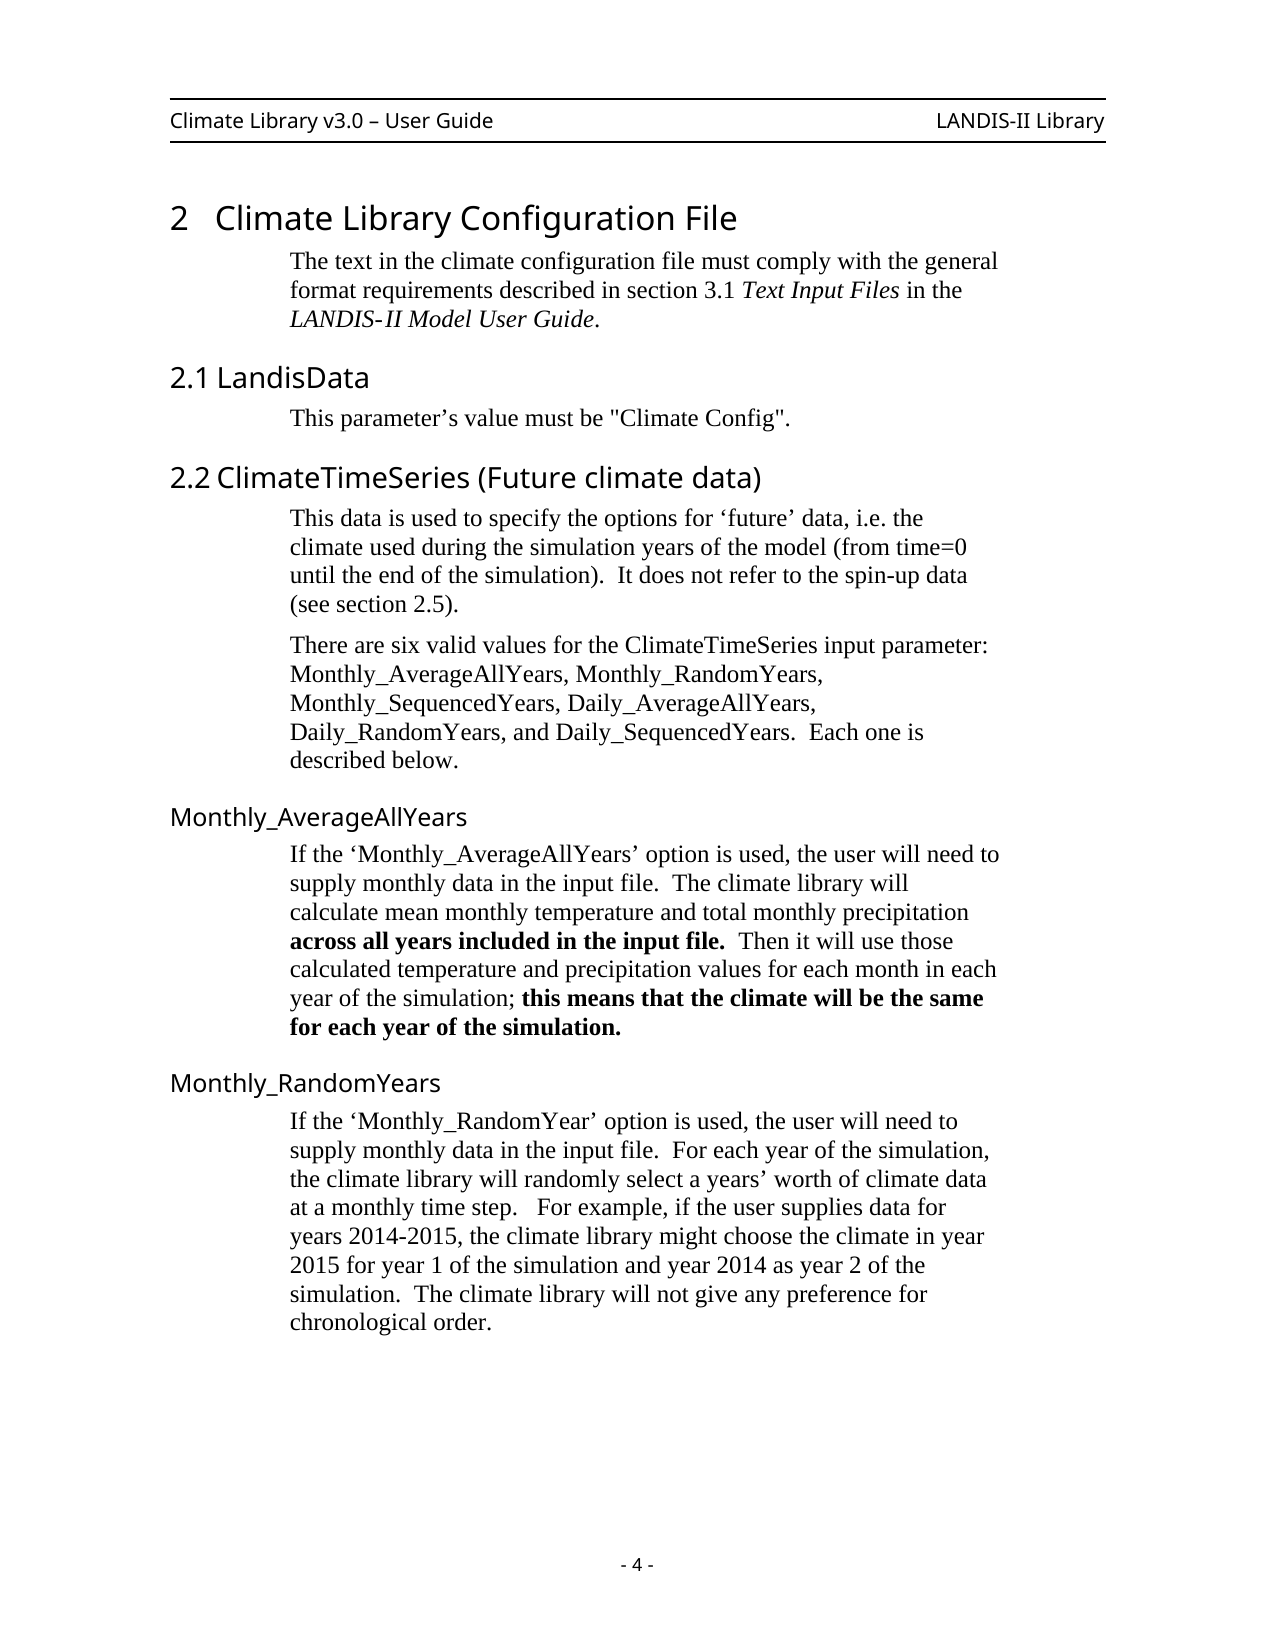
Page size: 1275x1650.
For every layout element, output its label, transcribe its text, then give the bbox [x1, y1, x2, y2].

subtitle Monthly_RandomYears [0, 1066, 1106, 1100]
text This data is used to specify the options for ‘future’ data, i.e. the climate used during the simulation years of the model (from time=0 until the end of the simulation). It does not refer to the spin-up data (see section 2.5). [289, 503, 1001, 618]
subtitle ClimateTimeSeries (Future climate data) [169, 457, 1106, 497]
text This parameter’s value must be "Climate Config". [289, 403, 1001, 432]
text If the ‘Monthly_RandomYear’ option is used, the user will need to supply monthly data in the input file. For each year of the simulation, the climate library will randomly select a years’ worth of climate data at a monthly time step. For example, if the user supplies data for years 2014-2015, the climate library might choose the climate in year 2015 for year 1 of the simulation and year 2014 as year 2 of the simulation. The climate library will not give any preference for chronological order. [289, 1106, 1001, 1336]
subtitle Climate Library Configuration File [169, 194, 1106, 240]
text If the ‘Monthly_AverageAllYears’ option is used, the user will need to supply monthly data in the input file. The climate library will calculate mean monthly temperature and total monthly precipitation across all years included in the input file. Then it will use those calculated temperature and precipitation values for each month in each year of the simulation; this means that the climate will be the same for each year of the simulation. [289, 839, 1001, 1041]
subtitle LandisData [169, 357, 1106, 397]
text There are six valid values for the ClimateTimeSeries input parameter: Monthly_AverageAllYears, Monthly_RandomYears, Monthly_SequencedYears, Daily_AverageAllYears, Daily_RandomYears, and Daily_SequencedYears. Each one is described below. [289, 631, 1001, 774]
text The text in the climate configuration file must comply with the general format requirements described in section 3.1 Text Input Files in the LANDIS-II Model User Guide. [289, 246, 1001, 332]
subtitle Monthly_AverageAllYears [0, 799, 1106, 833]
